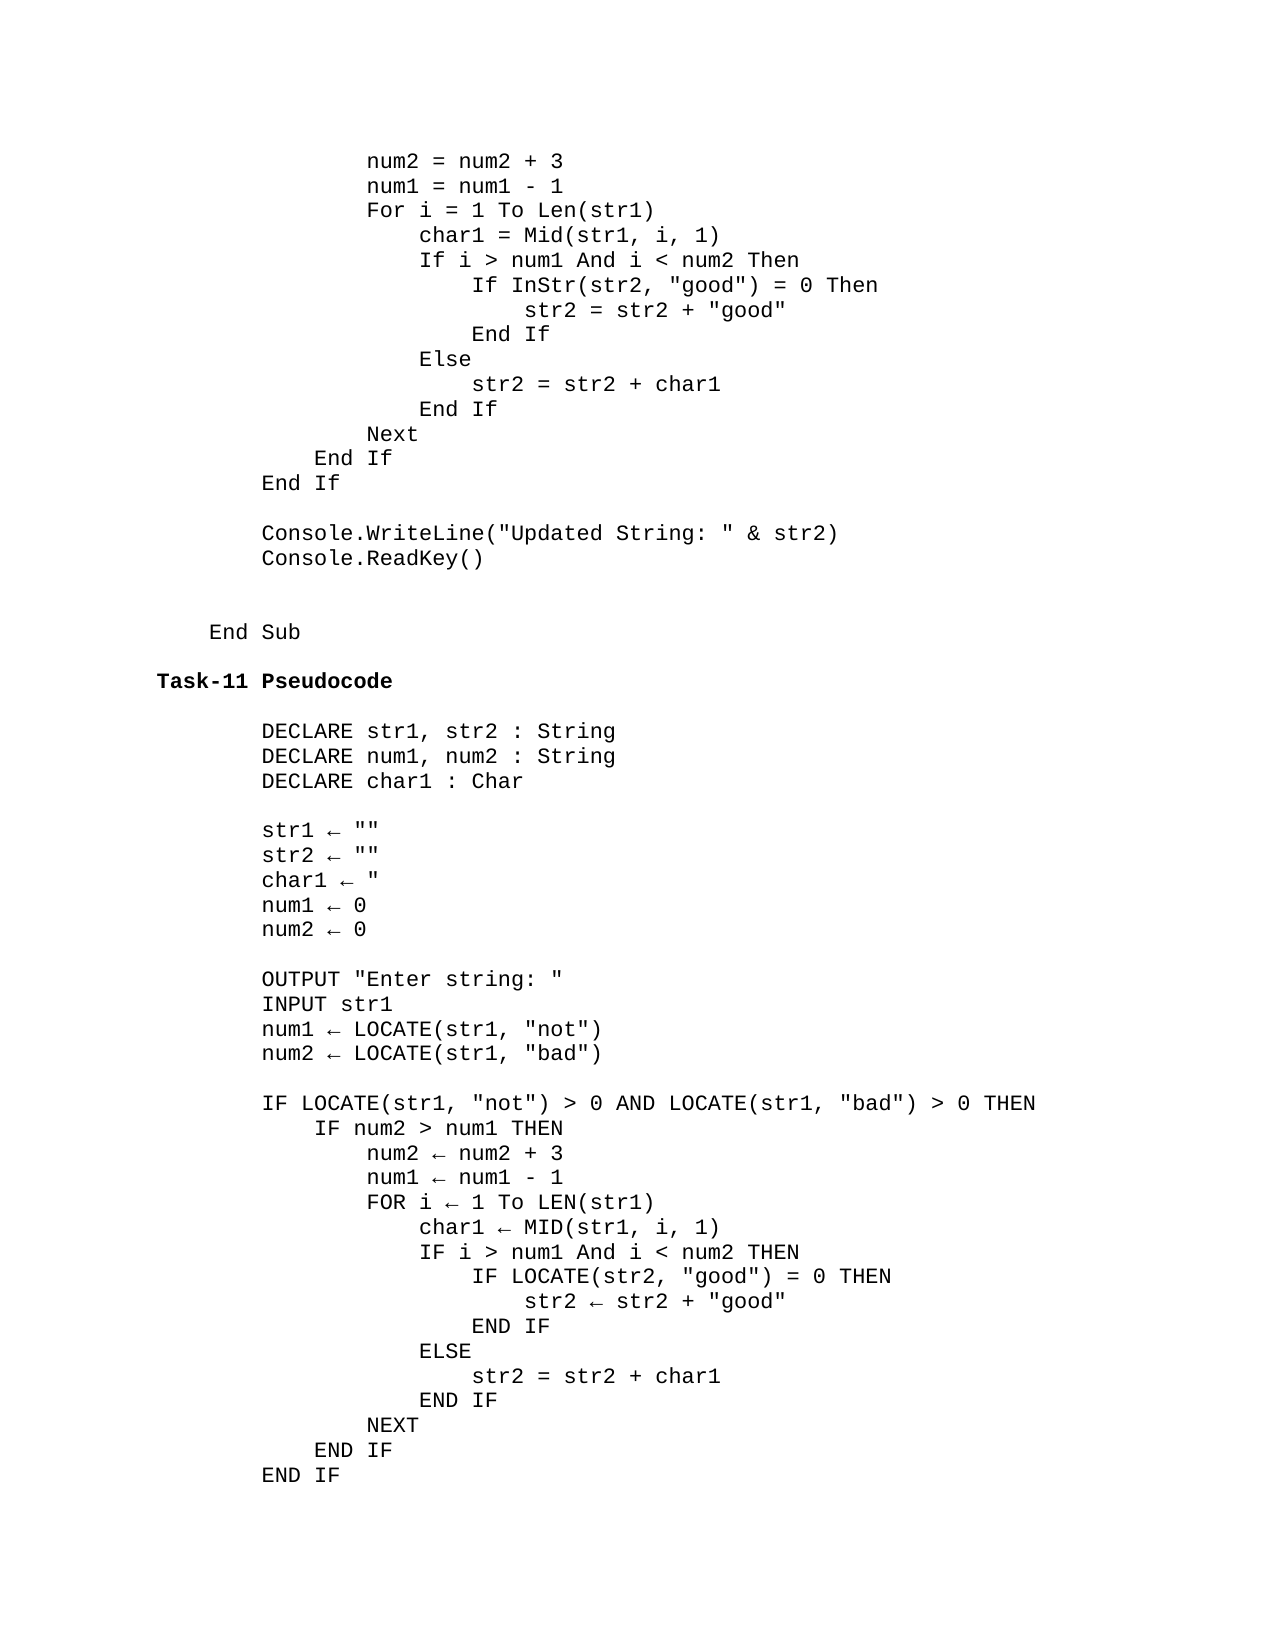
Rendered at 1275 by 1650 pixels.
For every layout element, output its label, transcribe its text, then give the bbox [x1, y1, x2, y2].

text IF LOCATE(str2, "good") = 0 THEN [156, 1266, 1118, 1290]
text num1 ← 0 [156, 894, 1118, 918]
text str2 ← str2 + "good" [156, 1290, 1118, 1315]
text DECLARE str1, str2 : String [156, 720, 1118, 745]
text str1 ← "" [156, 819, 1118, 844]
text End If [156, 398, 1118, 423]
text IF LOCATE(str1, "not") > 0 AND LOCATE(str1, "bad") > 0 THEN [156, 1092, 1118, 1117]
text str2 = str2 + char1 [156, 1365, 1118, 1389]
text FOR i ← 1 To LEN(str1) [156, 1191, 1118, 1216]
text End If [156, 472, 1118, 497]
text INPUT str1 [156, 993, 1118, 1018]
text If InStr(str2, "good") = 0 Then [156, 274, 1118, 299]
text End Sub [156, 621, 1118, 646]
text str2 ← "" [156, 844, 1118, 869]
text OUTPUT "Enter string: " [156, 968, 1118, 993]
text End If [156, 323, 1118, 348]
text str2 = str2 + char1 [156, 373, 1118, 398]
text END IF [156, 1315, 1118, 1340]
text END IF [156, 1389, 1118, 1414]
text IF i > num1 And i < num2 THEN [156, 1241, 1118, 1266]
text num1 ← LOCATE(str1, "not") [156, 1018, 1118, 1042]
text IF num2 > num1 THEN [156, 1117, 1118, 1142]
text char1 ← " [156, 869, 1118, 894]
text num2 = num2 + 3 [156, 150, 1118, 175]
text Console.WriteLine("Updated String: " & str2) [156, 522, 1118, 547]
text END IF [156, 1439, 1118, 1464]
text char1 ← MID(str1, i, 1) [156, 1216, 1118, 1241]
text Console.ReadKey() [156, 547, 1118, 571]
text For i = 1 To Len(str1) [156, 199, 1118, 224]
text END IF [156, 1464, 1118, 1489]
text char1 = Mid(str1, i, 1) [156, 224, 1118, 249]
text DECLARE num1, num2 : String [156, 745, 1118, 770]
text ELSE [156, 1340, 1118, 1365]
text num1 ← num1 - 1 [156, 1166, 1118, 1191]
text num1 = num1 - 1 [156, 175, 1118, 199]
text NEXT [156, 1414, 1118, 1439]
text num2 ← num2 + 3 [156, 1142, 1118, 1166]
text str2 = str2 + "good" [156, 299, 1118, 323]
text DECLARE char1 : Char [156, 770, 1118, 794]
text Task-11 Pseudocode [156, 671, 1118, 695]
text num2 ← 0 [156, 918, 1118, 943]
text Next [156, 423, 1118, 447]
text num2 ← LOCATE(str1, "bad") [156, 1042, 1118, 1067]
text End If [156, 447, 1118, 472]
text If i > num1 And i < num2 Then [156, 249, 1118, 274]
text Else [156, 348, 1118, 373]
